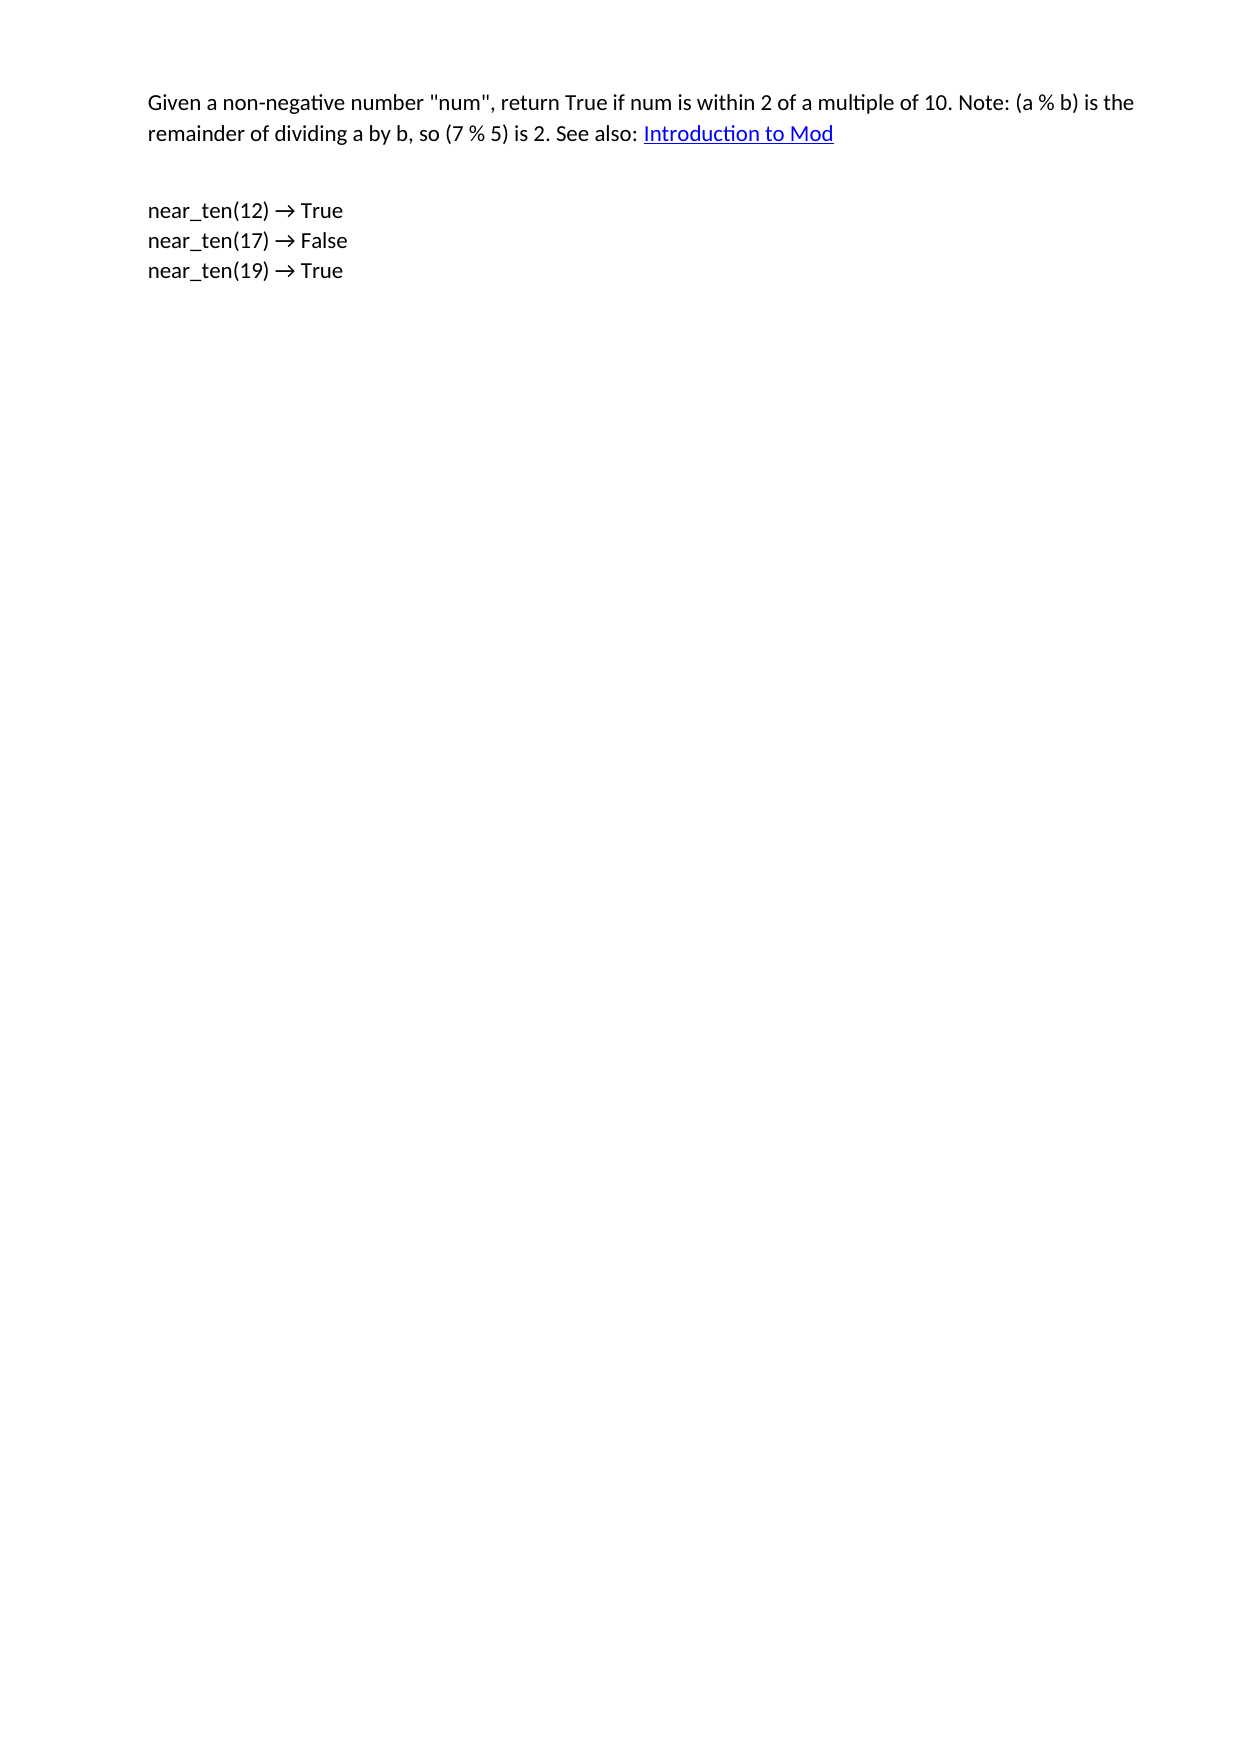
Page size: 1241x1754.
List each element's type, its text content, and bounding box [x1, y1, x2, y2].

text Given a non-negative number "num", return True if num is within 2 of a multiple of 10. Note: (a % b) is the remainder of dividing a by b, so (7 % 5) is 2. See also: Introduction to Mod [148, 88, 1152, 147]
text near_ten(12) → True near_ten(17) → False near_ten(19) → True [148, 166, 1152, 284]
